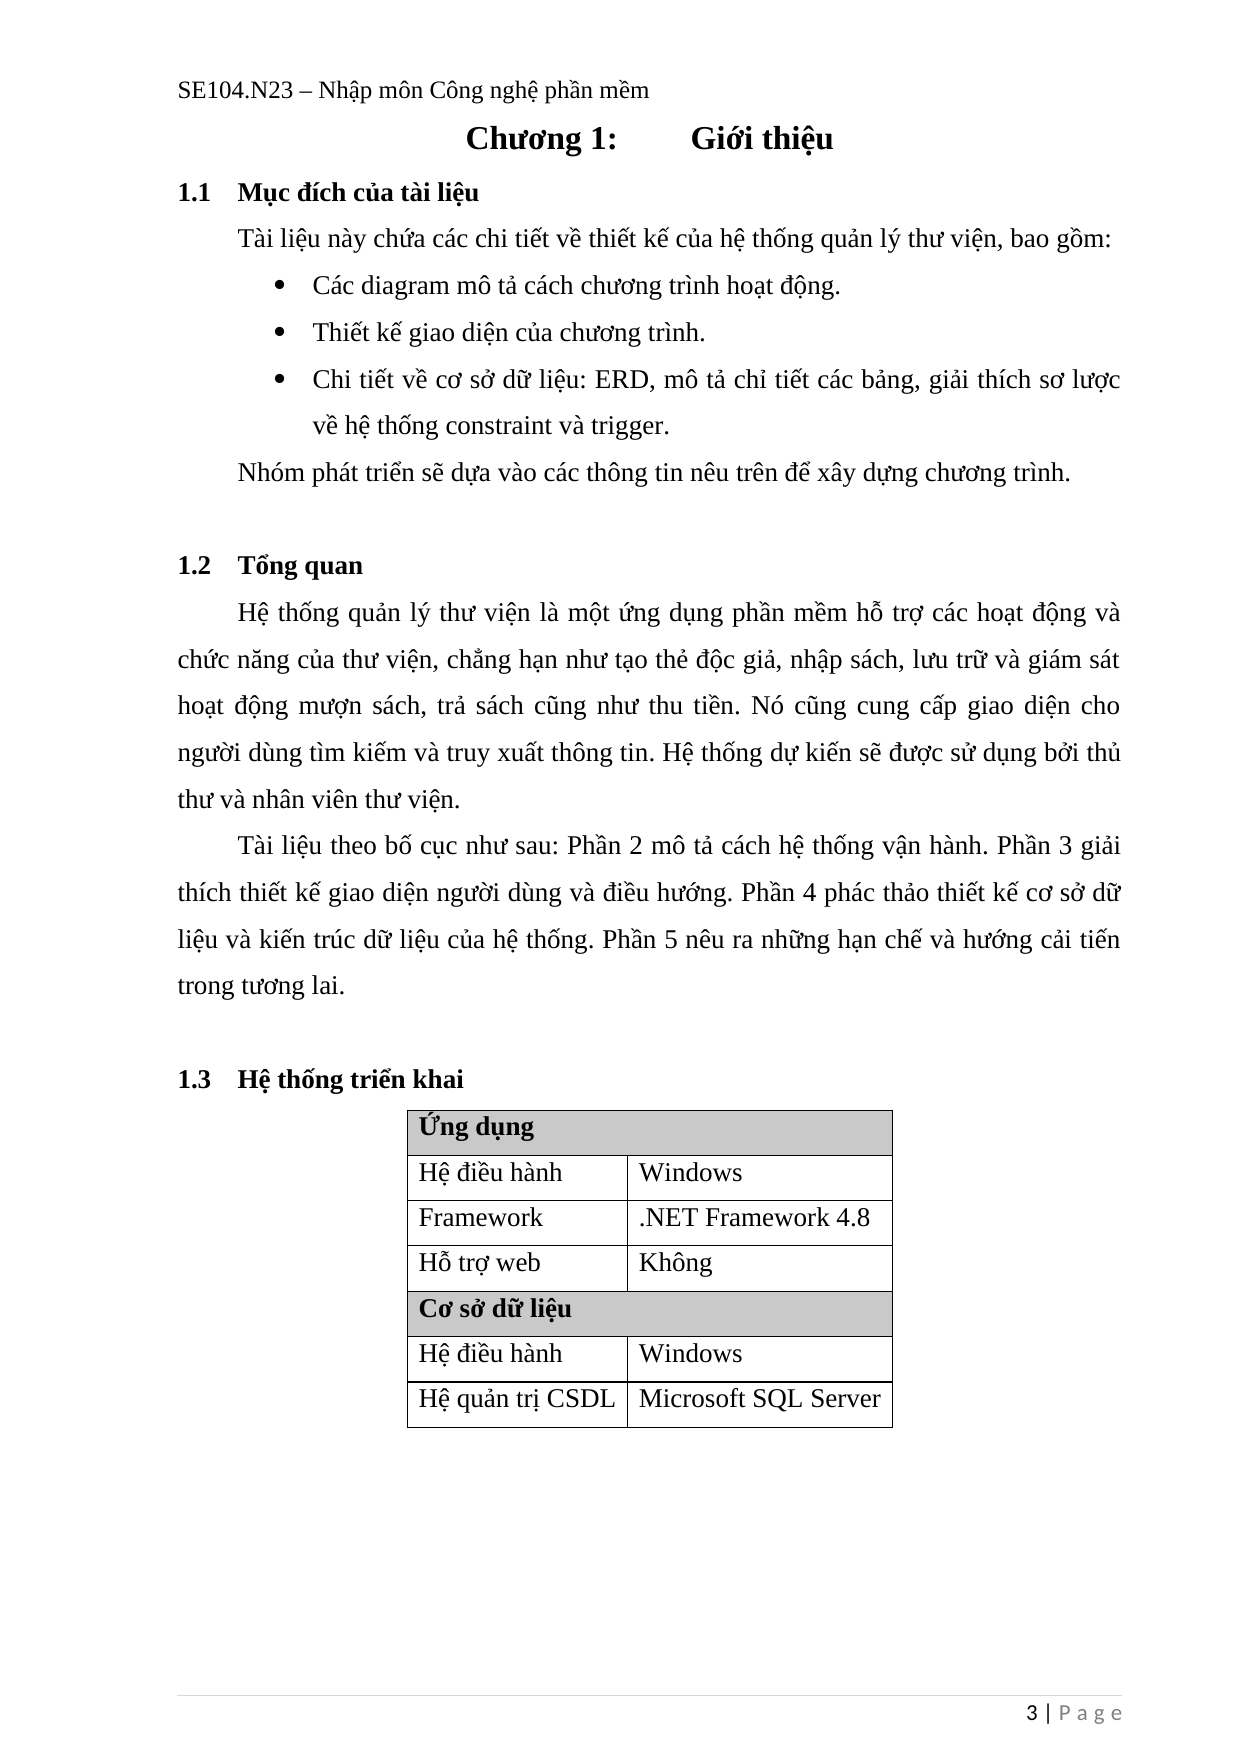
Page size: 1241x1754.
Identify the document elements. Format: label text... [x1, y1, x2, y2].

table_cell Windows [628, 1337, 892, 1381]
table_cell .NET Framework 4.8 [628, 1201, 892, 1245]
subtitle Mục đích của tài liệu [177, 176, 1122, 207]
table_cell Hỗ trợ web [408, 1246, 627, 1291]
table_cell Cơ sở dữ liệu [408, 1292, 892, 1336]
text Nhóm phát triển sẽ dựa vào các thông tin nêu trên để xây dựng chương trình. [237, 456, 1122, 487]
table_cell Không [628, 1246, 892, 1291]
subtitle Hệ thống triển khai [177, 1063, 1122, 1094]
table_cell Framework [408, 1201, 627, 1245]
table_cell Windows [628, 1156, 892, 1200]
table_cell Microsoft SQL Server [628, 1383, 892, 1427]
list Các diagram mô tả cách chương trình hoạt động. [275, 269, 1122, 300]
text Tài liệu này chứa các chi tiết về thiết kế của hệ thống quản lý thư viện, bao gồm: [237, 222, 1122, 253]
table_cell Hệ điều hành [408, 1156, 627, 1200]
subtitle Tổng quan [177, 549, 1122, 581]
text Hệ thống quản lý thư viện là một ứng dụng phần mềm hỗ trợ các hoạt động và chức năng của thư viện, chẳng hạn như tạo thẻ độc giả, nhập sách, lưu trữ và giám sát hoạt động mượn sách, trả sách cũng như thu tiền. Nó cũng cung cấp giao diện cho người dùng tìm kiếm và truy xuất thông tin. Hệ thống dự kiến sẽ được sử dụng bởi thủ thư và nhân viên thư viện. [177, 596, 1122, 814]
text Tài liệu theo bố cục như sau: Phần 2 mô tả cách hệ thống vận hành. Phần 3 giải thích thiết kế giao diện người dùng và điều hướng. Phần 4 phác thảo thiết kế cơ sở dữ liệu và kiến trúc dữ liệu của hệ thống. Phần 5 nêu ra những hạn chế và hướng cải tiến trong tương lai. [177, 829, 1122, 1001]
subtitle Giới thiệu [177, 118, 1122, 156]
table_header Ứng dụng [408, 1111, 892, 1155]
table_cell Hệ quản trị CSDL [408, 1383, 627, 1427]
table_cell Hệ điều hành [408, 1337, 627, 1381]
list Thiết kế giao diện của chương trình. [275, 316, 1122, 347]
list Chi tiết về cơ sở dữ liệu: ERD, mô tả chỉ tiết các bảng, giải thích sơ lược về hệ thống constraint và trigger. [275, 363, 1122, 441]
